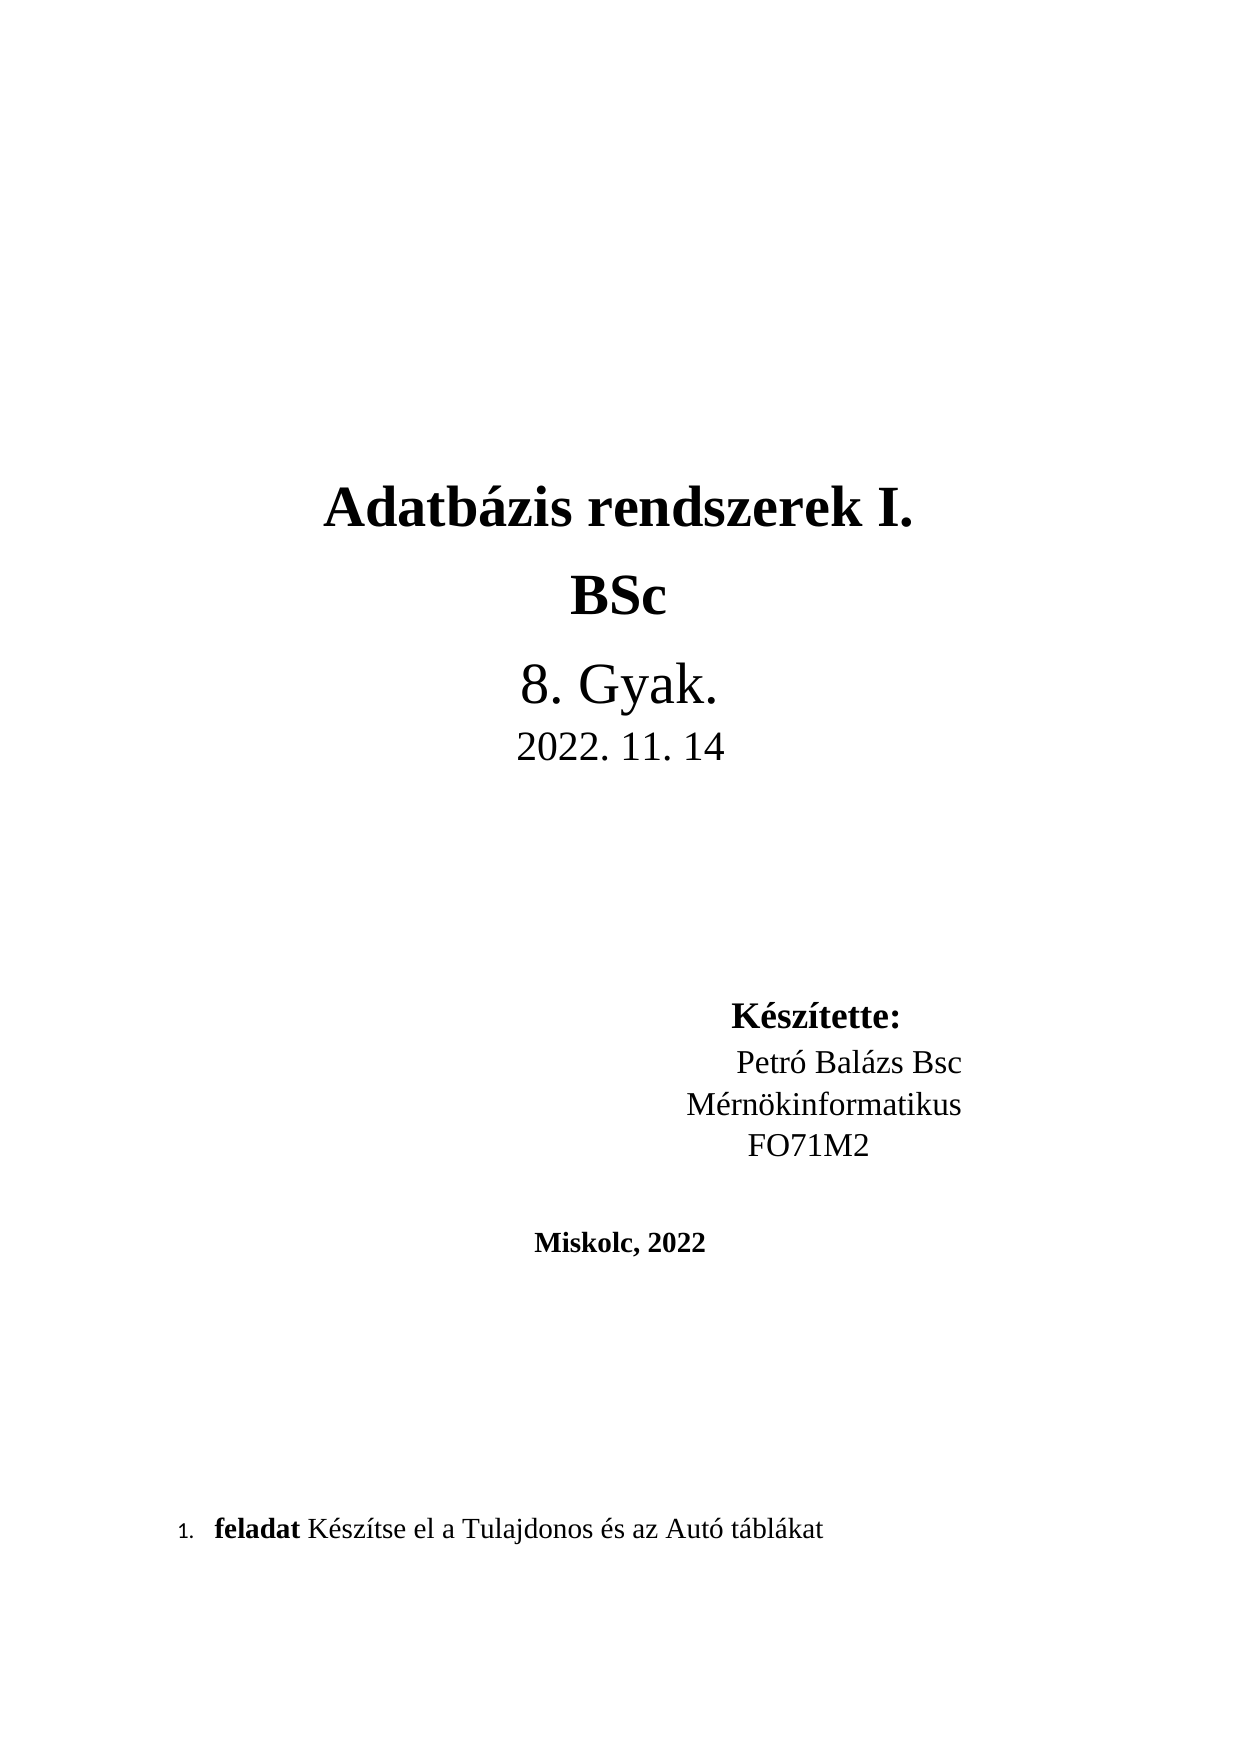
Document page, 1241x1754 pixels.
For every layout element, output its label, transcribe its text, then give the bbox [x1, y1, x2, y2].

text Petró Balázs Bsc [146, 1042, 962, 1081]
text 8. Gyak. [277, 648, 962, 716]
text Készítette: [147, 994, 962, 1037]
list feladat Készítse el a Tulajdonos és az Autó táblákat [177, 1512, 962, 1545]
text Miskolc, 2022 [278, 1225, 962, 1258]
text Mérnökinformatikus [146, 1084, 962, 1122]
text 2022. 11. 14 [278, 722, 962, 769]
text FO71M2 [146, 1125, 962, 1163]
text Adatbázis rendszerek I. BSc [276, 471, 962, 627]
